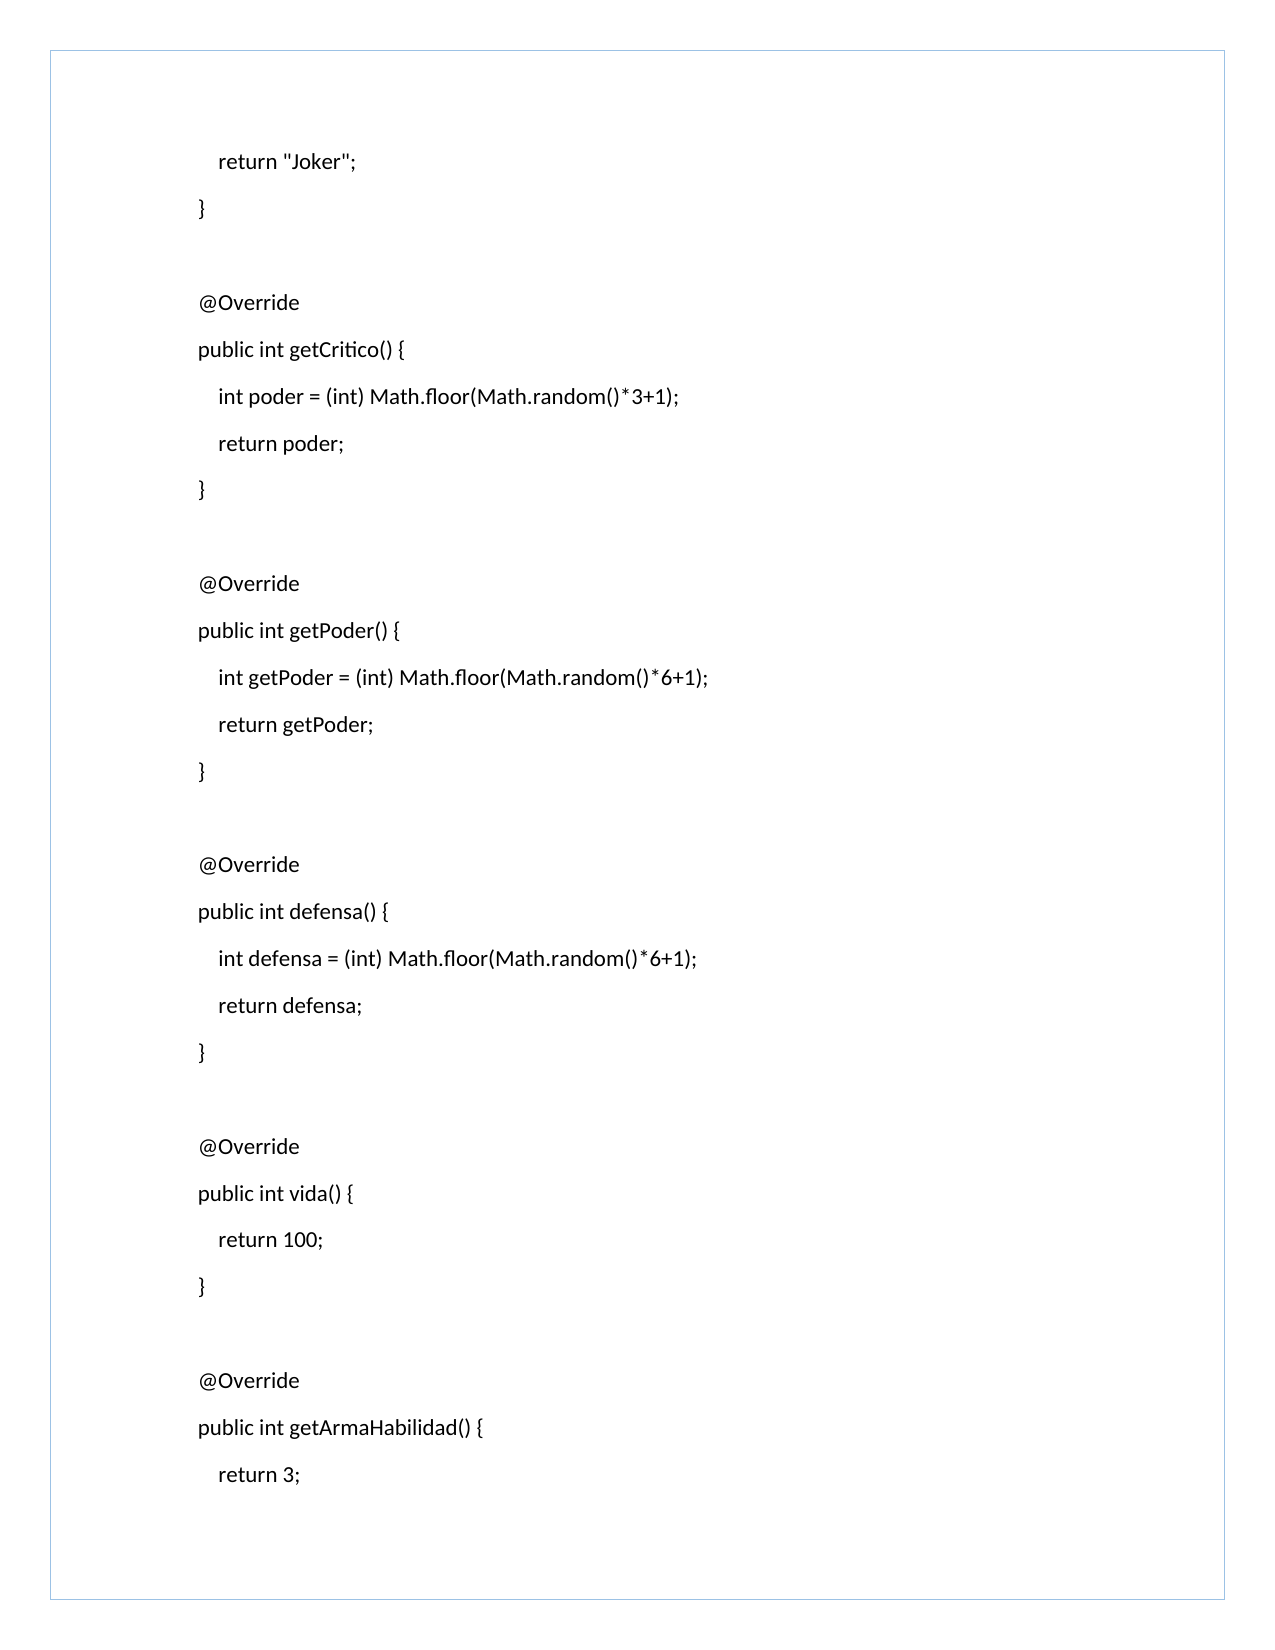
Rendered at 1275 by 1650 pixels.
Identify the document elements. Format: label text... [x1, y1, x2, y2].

text public int getArmaHabilidad() { [177, 1413, 1098, 1441]
text } [177, 757, 1098, 785]
text public int getPoder() { [177, 616, 1098, 644]
text @Override [177, 1366, 1098, 1394]
text public int getCritico() { [177, 335, 1098, 363]
text return 3; [177, 1460, 1098, 1488]
text @Override [177, 851, 1098, 879]
text return 100; [177, 1226, 1098, 1254]
text return defensa; [177, 991, 1098, 1019]
text } [177, 476, 1098, 504]
text public int vida() { [177, 1179, 1098, 1207]
text } [177, 194, 1098, 222]
text } [177, 1272, 1098, 1301]
text return poder; [177, 429, 1098, 457]
text return "Joker"; [177, 147, 1098, 176]
text int getPoder = (int) Math.floor(Math.random()*6+1); [177, 663, 1098, 691]
text int poder = (int) Math.floor(Math.random()*3+1); [177, 382, 1098, 410]
text public int defensa() { [177, 897, 1098, 926]
text int defensa = (int) Math.floor(Math.random()*6+1); [177, 944, 1098, 972]
text @Override [177, 1132, 1098, 1160]
text } [177, 1038, 1098, 1066]
text @Override [177, 288, 1098, 316]
text return getPoder; [177, 710, 1098, 738]
text @Override [177, 569, 1098, 597]
